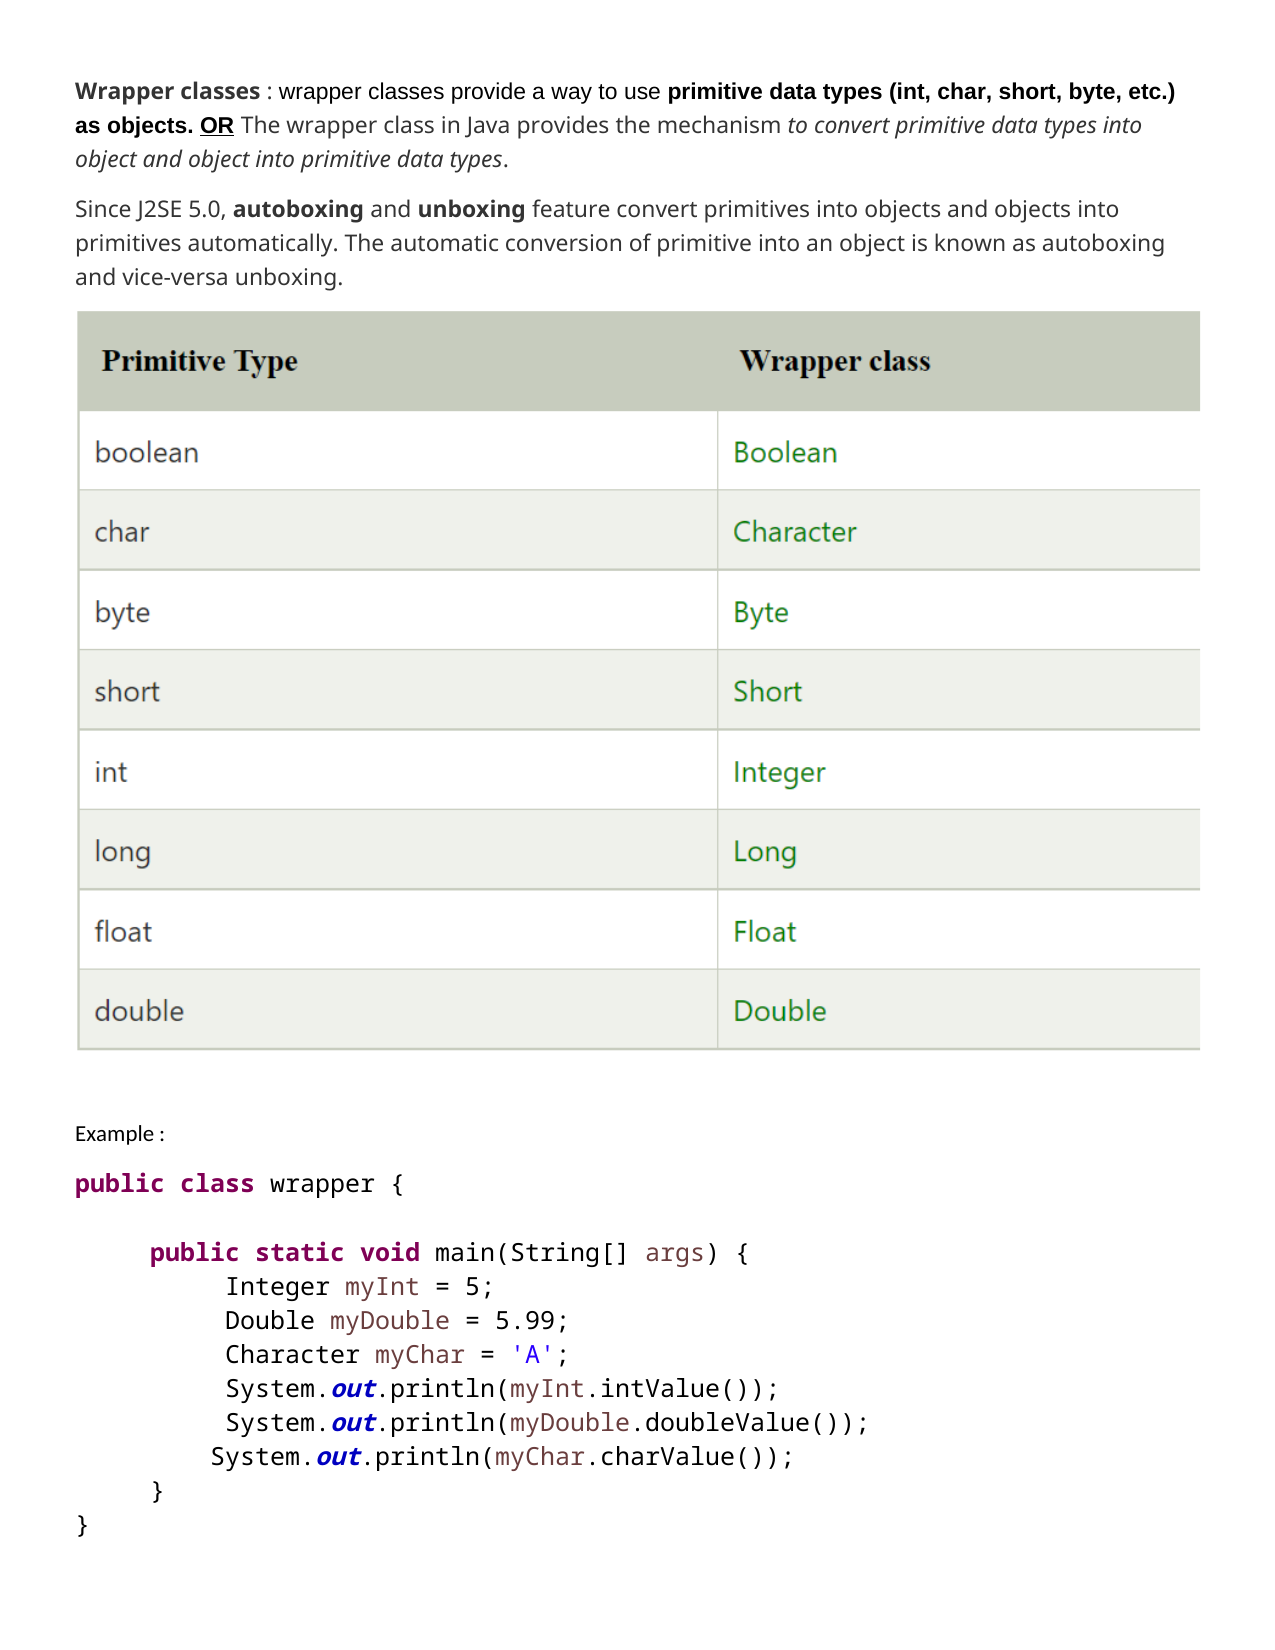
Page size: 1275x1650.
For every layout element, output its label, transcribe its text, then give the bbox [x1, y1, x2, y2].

text } [75, 1507, 1200, 1541]
text System.out.println(myChar.charValue()); [75, 1439, 1200, 1473]
text Example : [75, 1119, 1200, 1147]
text public class wrapper { [75, 1166, 1200, 1200]
text Double myDouble = 5.99; [75, 1302, 1200, 1336]
text System.out.println(myInt.intValue()); [75, 1371, 1200, 1404]
text Integer myInt = 5; [75, 1268, 1200, 1302]
picture [75, 310, 1200, 1054]
text Since J2SE 5.0, autoboxing and unboxing feature convert primitives into objects and objects into primitives automatically. The automatic conversion of primitive into an object is known as autoboxing and vice-versa unboxing. [75, 193, 1200, 292]
text Character myChar = 'A'; [75, 1336, 1200, 1371]
text public static void main(String[] args) { [75, 1234, 1200, 1268]
text Wrapper classes : wrapper classes provide a way to use primitive data types (int, char, short, byte, etc.) as objects. OR The wrapper class in Java provides the mechanism to convert primitive data types into object and object into primitive data types. [75, 75, 1200, 174]
text } [75, 1473, 1200, 1507]
text System.out.println(myDouble.doubleValue()); [75, 1404, 1200, 1439]
